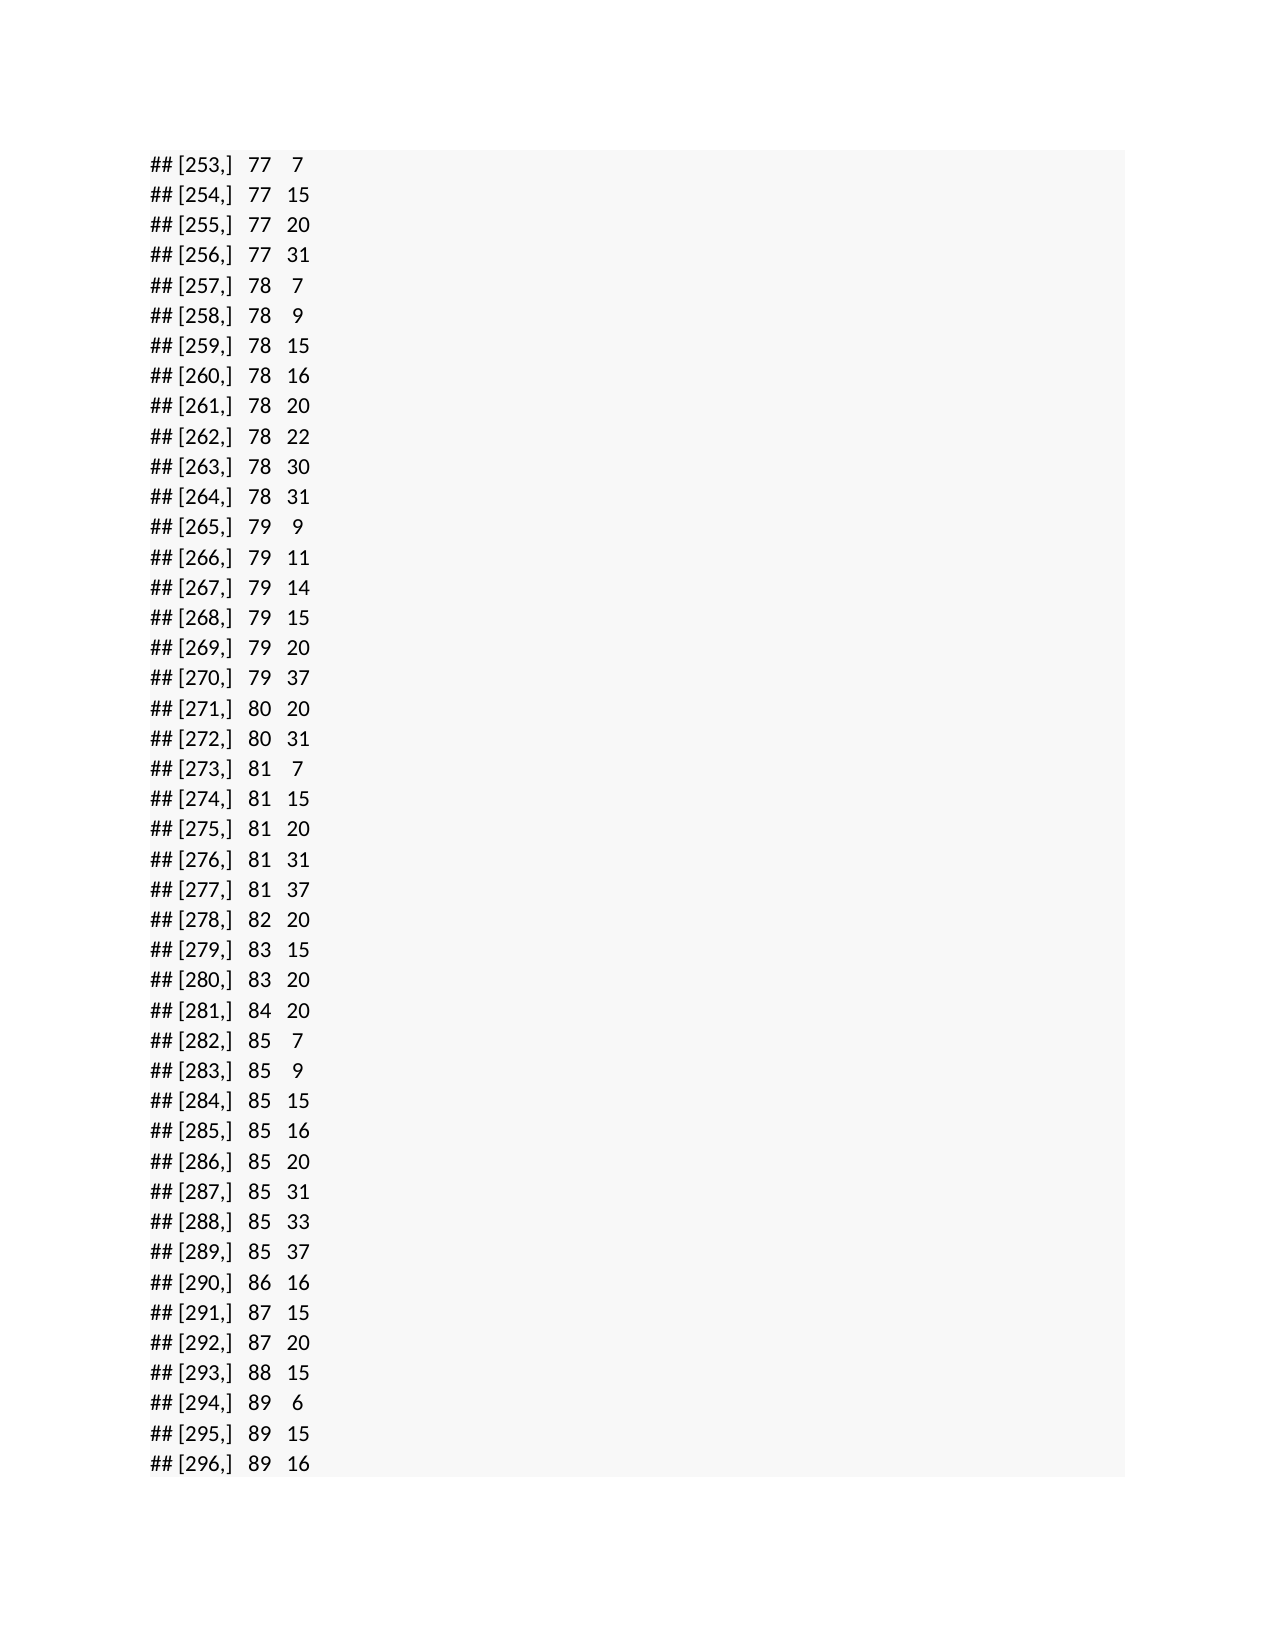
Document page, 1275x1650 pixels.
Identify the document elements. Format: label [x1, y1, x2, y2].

text [150, 150, 1125, 1477]
